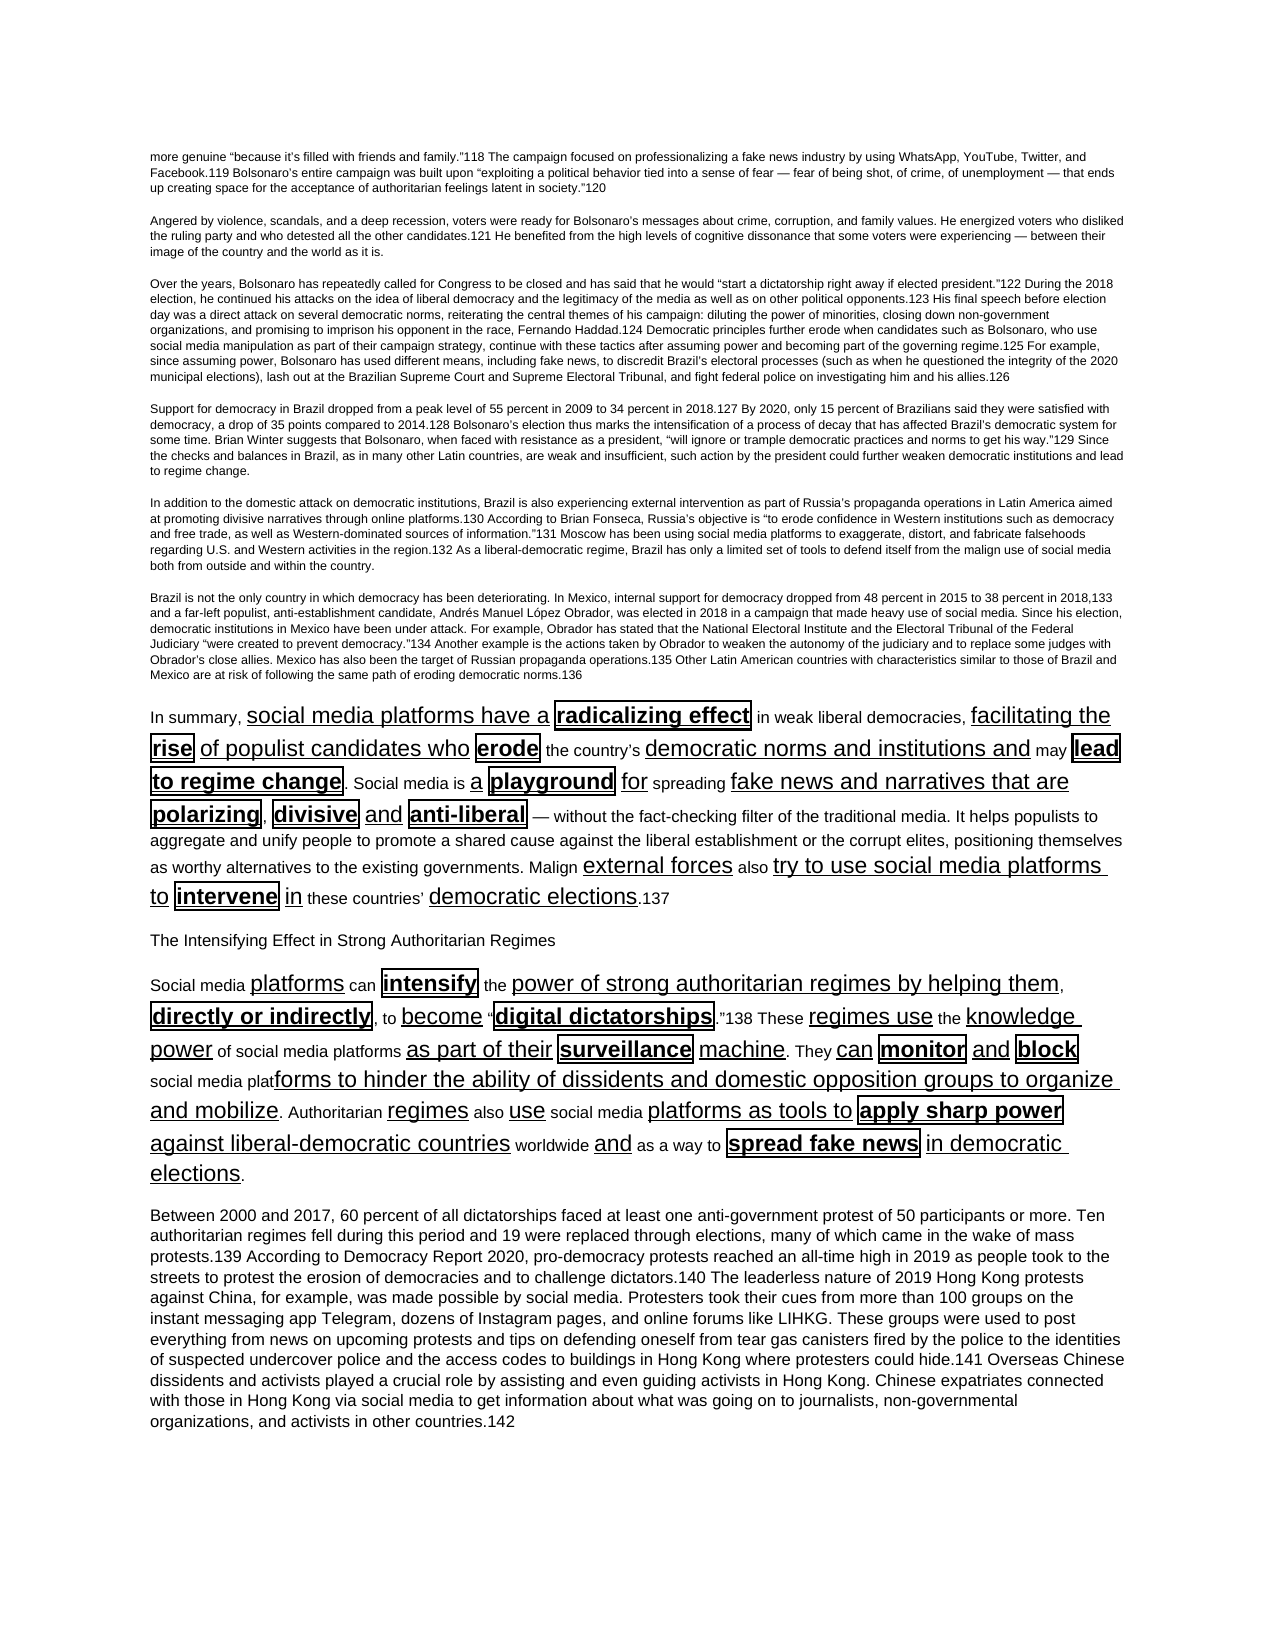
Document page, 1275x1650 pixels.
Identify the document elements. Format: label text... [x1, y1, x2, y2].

text In summary, social media platforms have a radicalizing effect in weak liberal democracies, facilitating the rise of populist candidates who erode the country’s democratic norms and institutions and may lead to regime change. Social media is a playground for spreading fake news and narratives that are polarizing, divisive and anti-liberal — without the fact-checking filter of the traditional media. It helps populists to aggregate and unify people to promote a shared cause against the liberal establishment or the corrupt elites, positioning themselves as worthy alternatives to the existing governments. Malign external forces also try to use social media platforms to intervene in these countries’ democratic elections.137 [150, 700, 1125, 911]
text Angered by violence, scandals, and a deep recession, voters were ready for Bolsonaro’s messages about crime, corruption, and family values. He energized voters who disliked the ruling party and who detested all the other candidates.121 He benefited from the high levels of cognitive dissonance that some voters were experiencing — between their image of the country and the world as it is. [150, 213, 1125, 259]
text Between 2000 and 2017, 60 percent of all dictatorships faced at least one anti-government protest of 50 participants or more. Ten authoritarian regimes fell during this period and 19 were replaced through elections, many of which came in the wake of mass protests.139 According to Democracy Report 2020, pro-democracy protests reached an all-time high in 2019 as people took to the streets to protest the erosion of democracies and to challenge dictators.140 The leaderless nature of 2019 Hong Kong protests against China, for example, was made possible by social media. Protesters took their cues from more than 100 groups on the instant messaging app Telegram, dozens of Instagram pages, and online forums like LIHKG. These groups were used to post everything from news on upcoming protests and tips on defending oneself from tear gas canisters fired by the police to the identities of suspected undercover police and the access codes to buildings in Hong Kong where protesters could hide.141 Overseas Chinese dissidents and activists played a crucial role by assisting and even guiding activists in Hong Kong. Chinese expatriates connected with those in Hong Kong via social media to get information about what was going on to journalists, non-governmental organizations, and activists in other countries.142 [150, 1206, 1125, 1431]
text In addition to the domestic attack on democratic institutions, Brazil is also experiencing external intervention as part of Russia’s propaganda operations in Latin America aimed at promoting divisive narratives through online platforms.130 According to Brian Fonseca, Russia’s objective is “to erode confidence in Western institutions such as democracy and free trade, as well as Western-dominated sources of information.”131 Moscow has been using social media platforms to exaggerate, distort, and fabricate falsehoods regarding U.S. and Western activities in the region.132 As a liberal-democratic regime, Brazil has only a limited set of tools to defend itself from the malign use of social media both from outside and within the country. [150, 496, 1125, 572]
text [150, 150, 1125, 195]
text Over the years, Bolsonaro has repeatedly called for Congress to be closed and has said that he would “start a dictatorship right away if elected president.”122 During the 2018 election, he continued his attacks on the idea of liberal democracy and the legitimacy of the media as well as on other political opponents.123 His final speech before election day was a direct attack on several democratic norms, reiterating the central themes of his campaign: diluting the power of minorities, closing down non-government organizations, and promising to imprison his opponent in the race, Fernando Haddad.124 Democratic principles further erode when candidates such as Bolsonaro, who use social media manipulation as part of their campaign strategy, continue with these tactics after assuming power and becoming part of the governing regime.125 For example, since assuming power, Bolsonaro has used different means, including fake news, to discredit Brazil’s electoral processes (such as when he questioned the integrity of the 2020 municipal elections), lash out at the Brazilian Supreme Court and Supreme Electoral Tribunal, and fight federal police on investigating him and his allies.126 [150, 276, 1125, 384]
text Brazil is not the only country in which democracy has been deteriorating. In Mexico, internal support for democracy dropped from 48 percent in 2015 to 38 percent in 2018,133 and a far-left populist, anti-establishment candidate, Andrés Manuel López Obrador, was elected in 2018 in a campaign that made heavy use of social media. Since his election, democratic institutions in Mexico have been under attack. For example, Obrador has stated that the National Electoral Institute and the Electoral Tribunal of the Federal Judiciary “were created to prevent democracy.”134 Another example is the actions taken by Obrador to weaken the autonomy of the judiciary and to replace some judges with Obrador’s close allies. Mexico has also been the target of Russian propaganda operations.135 Other Latin American countries with characteristics similar to those of Brazil and Mexico are at risk of following the same path of eroding democratic norms.136 [150, 590, 1125, 682]
text Social media platforms can intensify the power of strong authoritarian regimes by helping them, directly or indirectly, to become “digital dictatorships.”138 These regimes use the knowledge power of social media platforms as part of their surveillance machine. They can monitor and block social media platforms to hinder the ability of dissidents and domestic opposition groups to organize and mobilize. Authoritarian regimes also use social media platforms as tools to apply sharp power against liberal-democratic countries worldwide and as a way to spread fake news in democratic elections. [150, 968, 1125, 1187]
text The Intensifying Effect in Strong Authoritarian Regimes [150, 930, 1125, 949]
text Support for democracy in Brazil dropped from a peak level of 55 percent in 2009 to 34 percent in 2018.127 By 2020, only 15 percent of Brazilians said they were satisfied with democracy, a drop of 35 points compared to 2014.128 Bolsonaro’s election thus marks the intensification of a process of decay that has affected Brazil’s democratic system for some time. Brian Winter suggests that Bolsonaro, when faced with resistance as a president, “will ignore or trample democratic practices and norms to get his way.”129 Since the checks and balances in Brazil, as in many other Latin countries, are weak and insufficient, such action by the president could further weaken democratic institutions and lead to regime change. [150, 402, 1125, 478]
